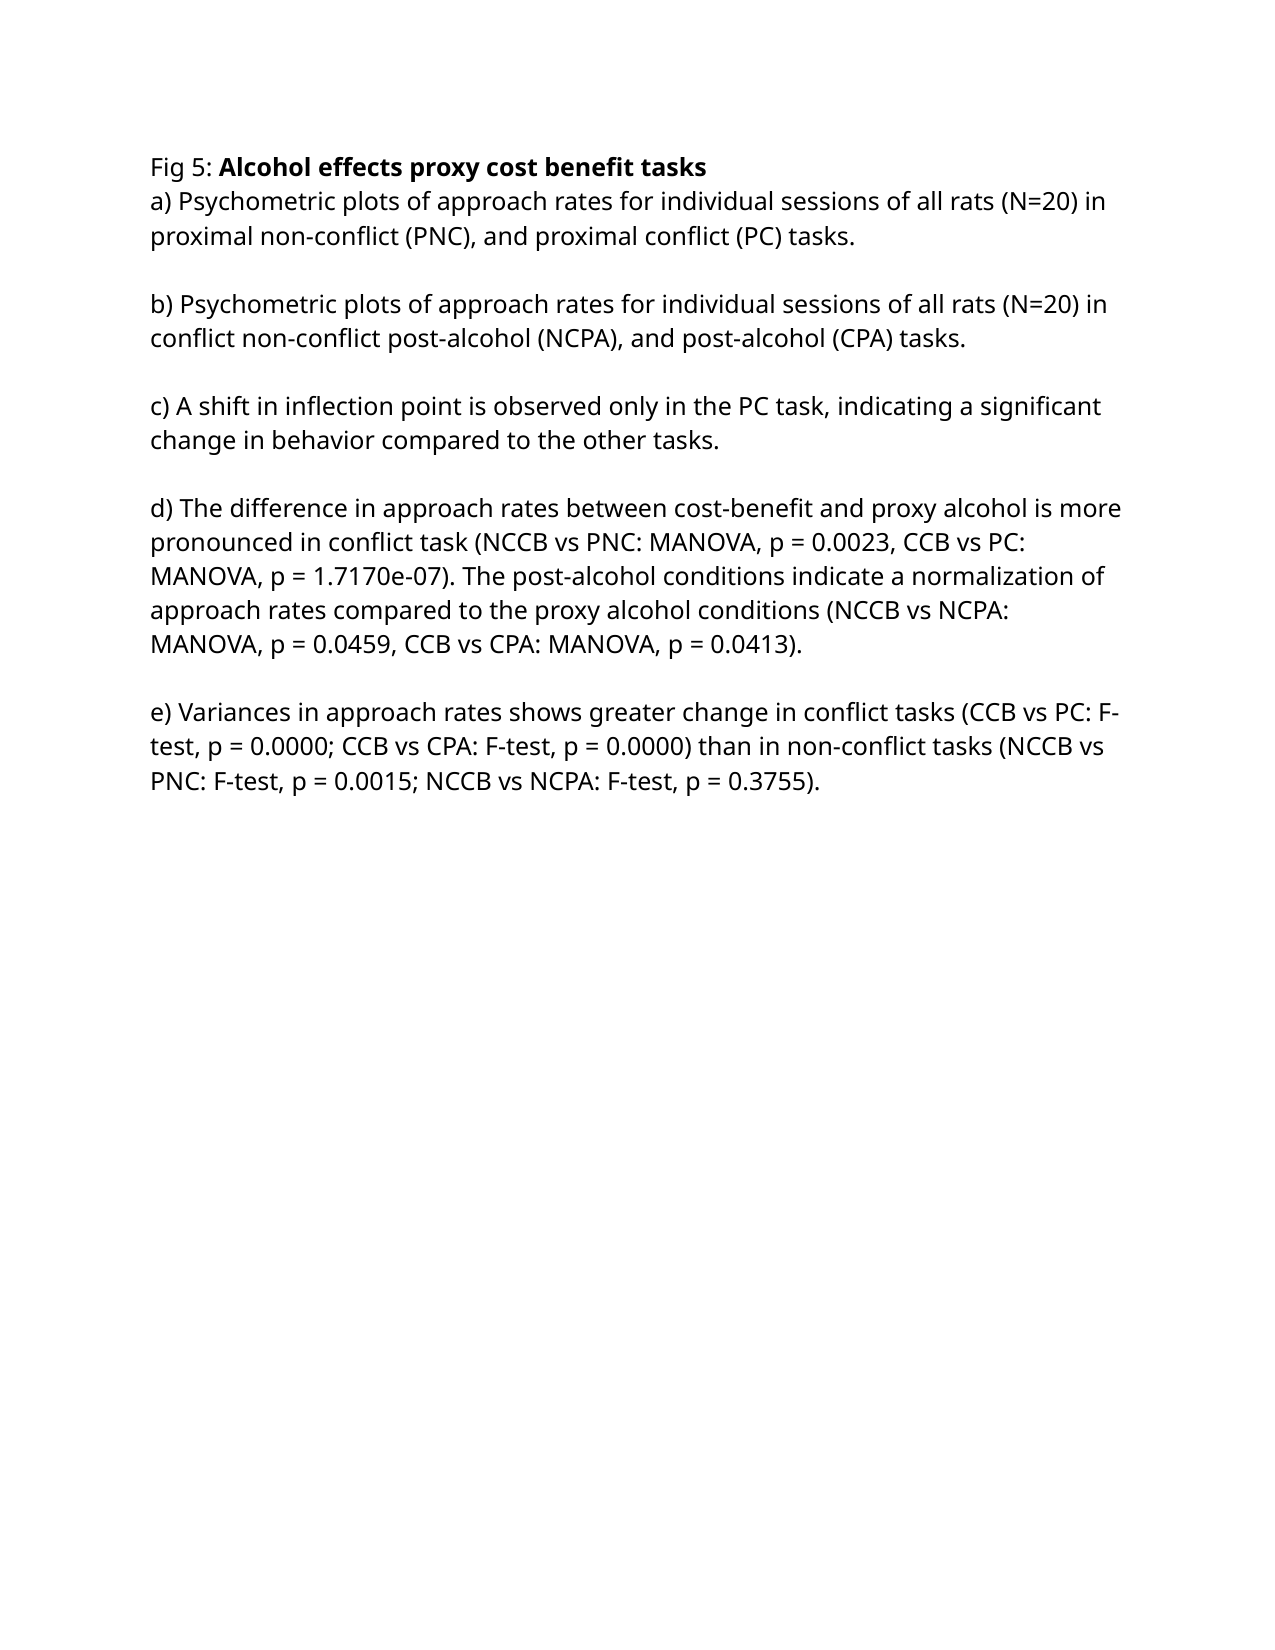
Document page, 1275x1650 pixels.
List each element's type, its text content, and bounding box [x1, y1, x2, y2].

text b) Psychometric plots of approach rates for individual sessions of all rats (N=20) in conflict non-conflict post-alcohol (NCPA), and post-alcohol (CPA) tasks. [150, 286, 1125, 354]
text d) The difference in approach rates between cost-benefit and proxy alcohol is more pronounced in conflict task (NCCB vs PNC: MANOVA, p = 0.0023, CCB vs PC: MANOVA, p = 1.7170e-07). The post-alcohol conditions indicate a normalization of approach rates compared to the proxy alcohol conditions (NCCB vs NCPA: MANOVA, p = 0.0459, CCB vs CPA: MANOVA, p = 0.0413). [150, 491, 1125, 661]
text e) Variances in approach rates shows greater change in conflict tasks (CCB vs PC: F-test, p = 0.0000; CCB vs CPA: F-test, p = 0.0000) than in non-conflict tasks (NCCB vs PNC: F-test, p = 0.0015; NCCB vs NCPA: F-test, p = 0.3755). [150, 695, 1125, 797]
text c) A shift in inflection point is observed only in the PC task, indicating a significant change in behavior compared to the other tasks. [150, 388, 1125, 457]
text Fig 5: Alcohol effects proxy cost benefit tasks a) Psychometric plots of approach rates for individual sessions of all rats (N=20) in proximal non-conflict (PNC), and proximal conflict (PC) tasks. [150, 150, 1125, 252]
